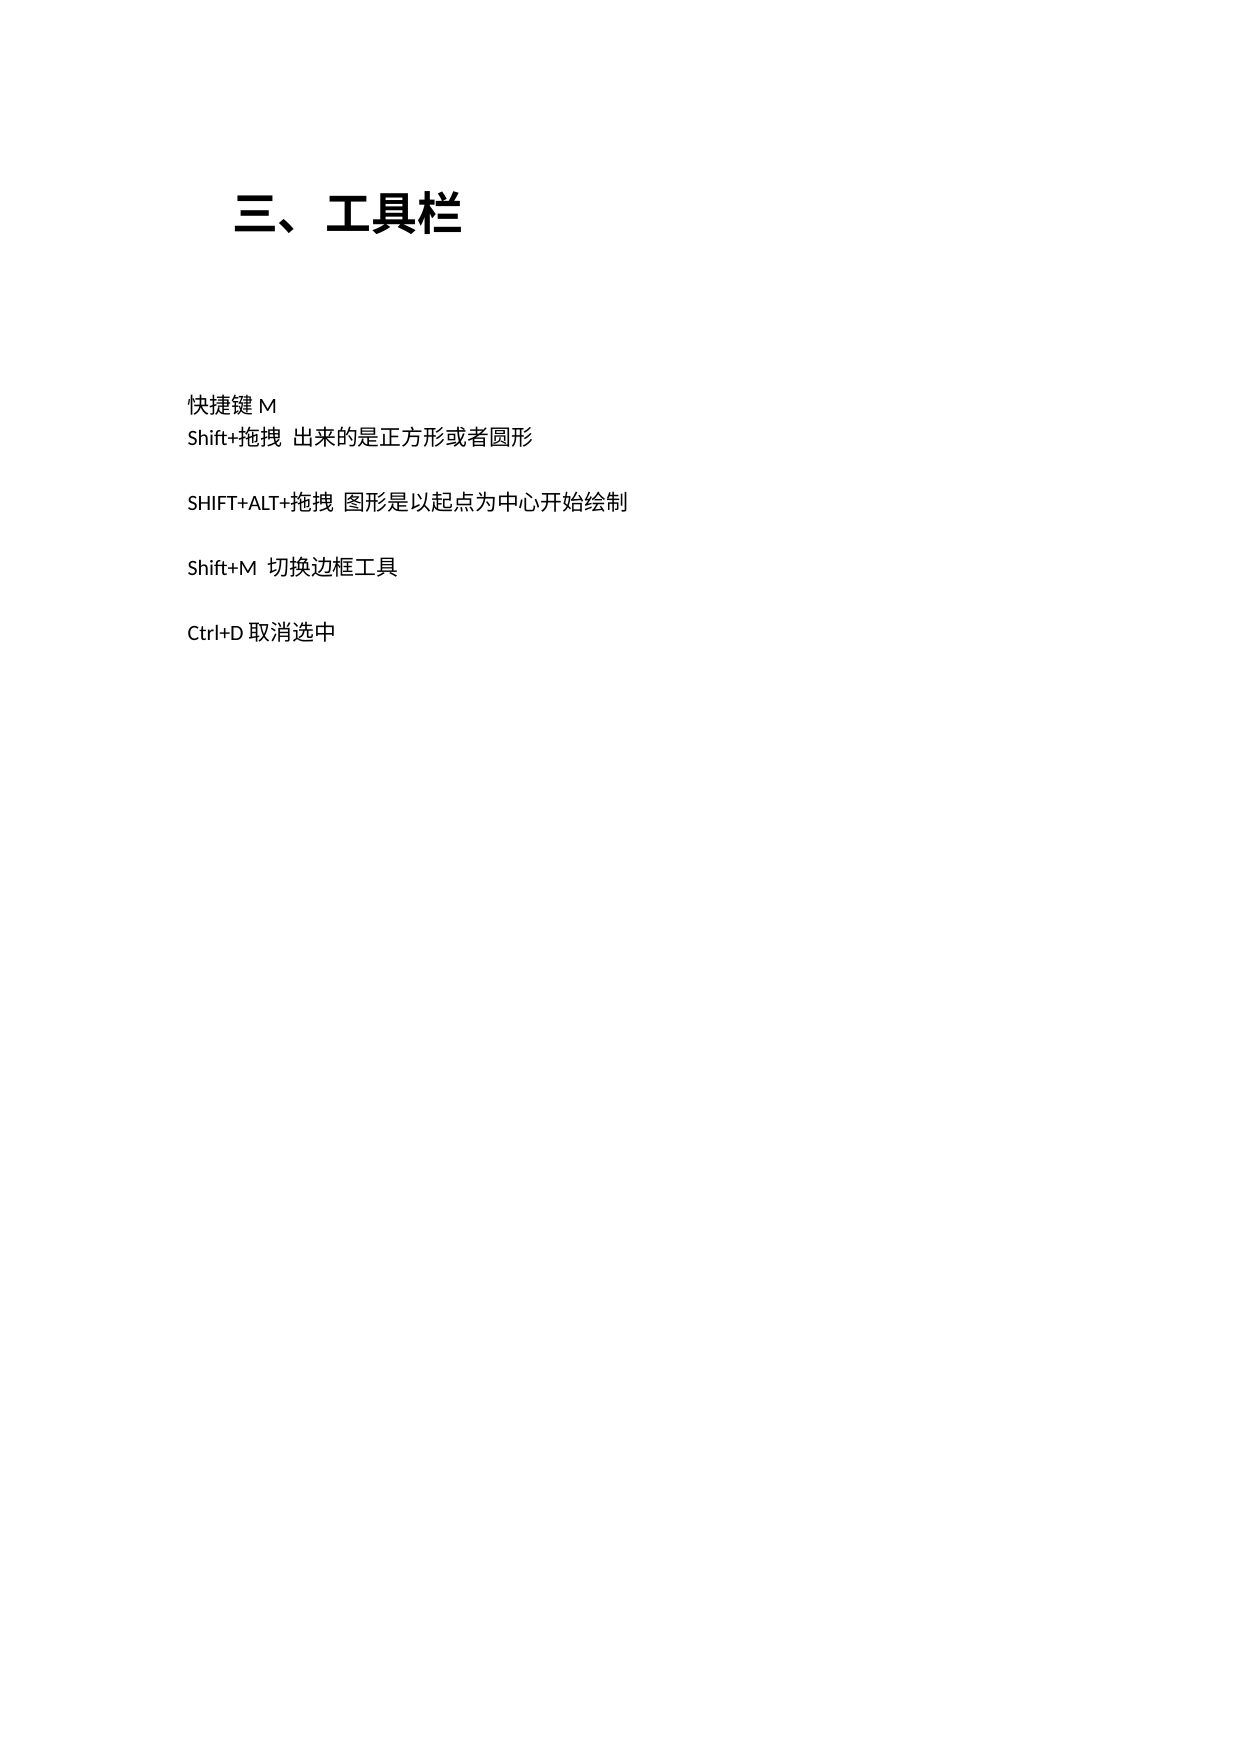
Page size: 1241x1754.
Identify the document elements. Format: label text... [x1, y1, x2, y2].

text SHIFT+ALT+拖拽 图形是以起点为中心开始绘制 [187, 485, 1053, 517]
subtitle 工具栏 [232, 162, 1053, 259]
text 快捷键 M [187, 387, 1053, 420]
text Shift+拖拽 出来的是正方形或者圆形 [187, 420, 1053, 452]
text Ctrl+D 取消选中 [187, 615, 1053, 647]
text Shift+M 切换边框工具 [187, 550, 1053, 582]
